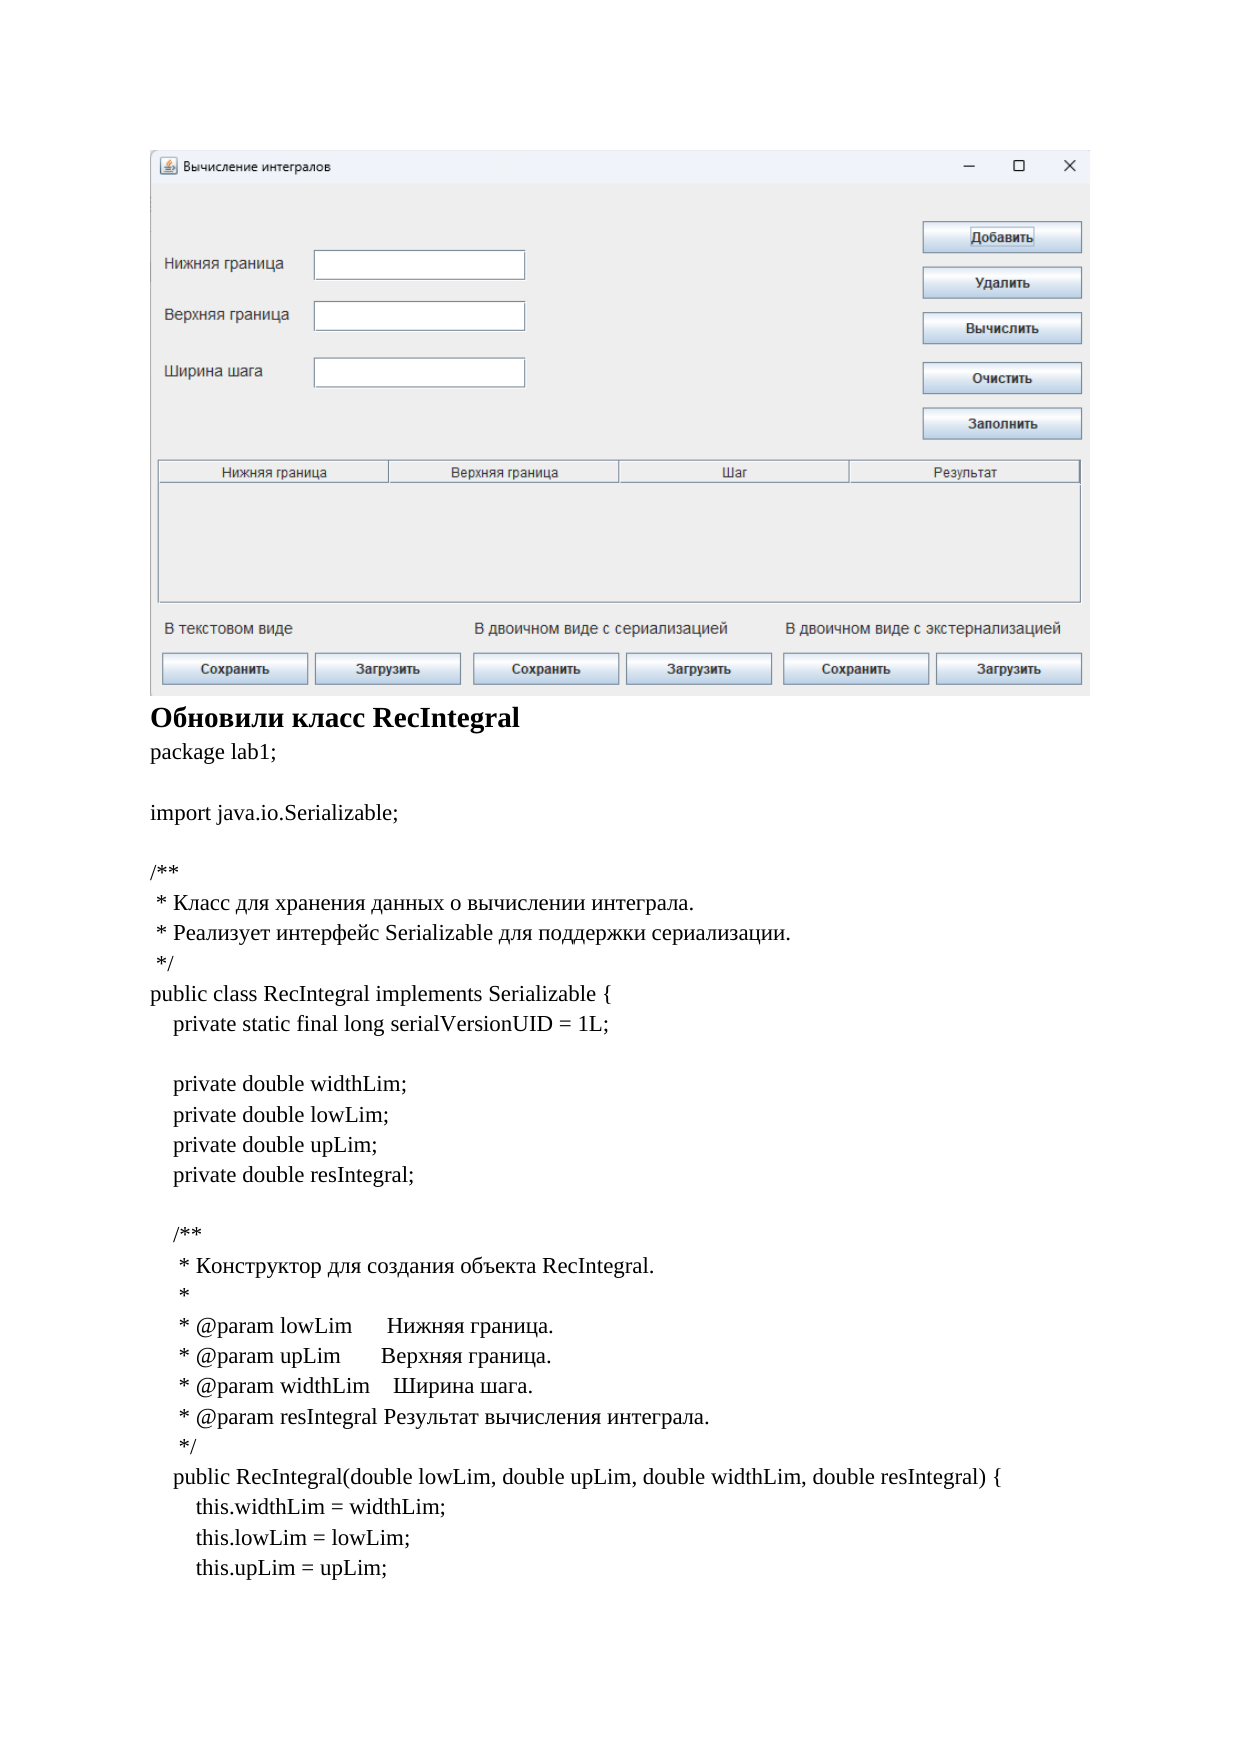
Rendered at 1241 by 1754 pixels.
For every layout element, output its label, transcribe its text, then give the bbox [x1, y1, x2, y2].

text this.widthLim = widthLim; [150, 1493, 1090, 1520]
text public class RecIntegral implements Serializable { [150, 980, 1090, 1006]
text private double widthLim; [150, 1071, 1090, 1097]
picture [150, 150, 1091, 696]
text private double upLim; [150, 1131, 1090, 1157]
text * @param lowLim Нижняя граница. [150, 1312, 1090, 1338]
text * [150, 1282, 1090, 1308]
text * Конструктор для создания объекта RecIntegral. [150, 1252, 1090, 1278]
text import java.io.Serializable; [150, 799, 1090, 825]
text */ [150, 1433, 1090, 1459]
text /** [150, 859, 1090, 885]
text */ [150, 950, 1090, 976]
text * @param upLim Верхняя граница. [150, 1342, 1090, 1369]
text * @param resIntegral Результат вычисления интеграла. [150, 1403, 1090, 1429]
text * @param widthLim Ширина шага. [150, 1373, 1090, 1399]
text private double resIntegral; [150, 1161, 1090, 1187]
text * Класс для хранения данных о вычислении интеграла. [150, 889, 1090, 916]
text * Реализует интерфейс Serializable для поддержки сериализации. [150, 919, 1090, 946]
text this.upLim = upLim; [150, 1554, 1090, 1580]
text /** [150, 1222, 1090, 1248]
text package lab1; [150, 738, 1090, 764]
text Обновили класс RecIntegral [150, 700, 1090, 733]
text public RecIntegral(double lowLim, double upLim, double widthLim, double resIntegral) { [150, 1463, 1090, 1489]
text this.lowLim = lowLim; [150, 1524, 1090, 1550]
text private static final long serialVersionUID = 1L; [150, 1010, 1090, 1036]
text private double lowLim; [150, 1101, 1090, 1127]
